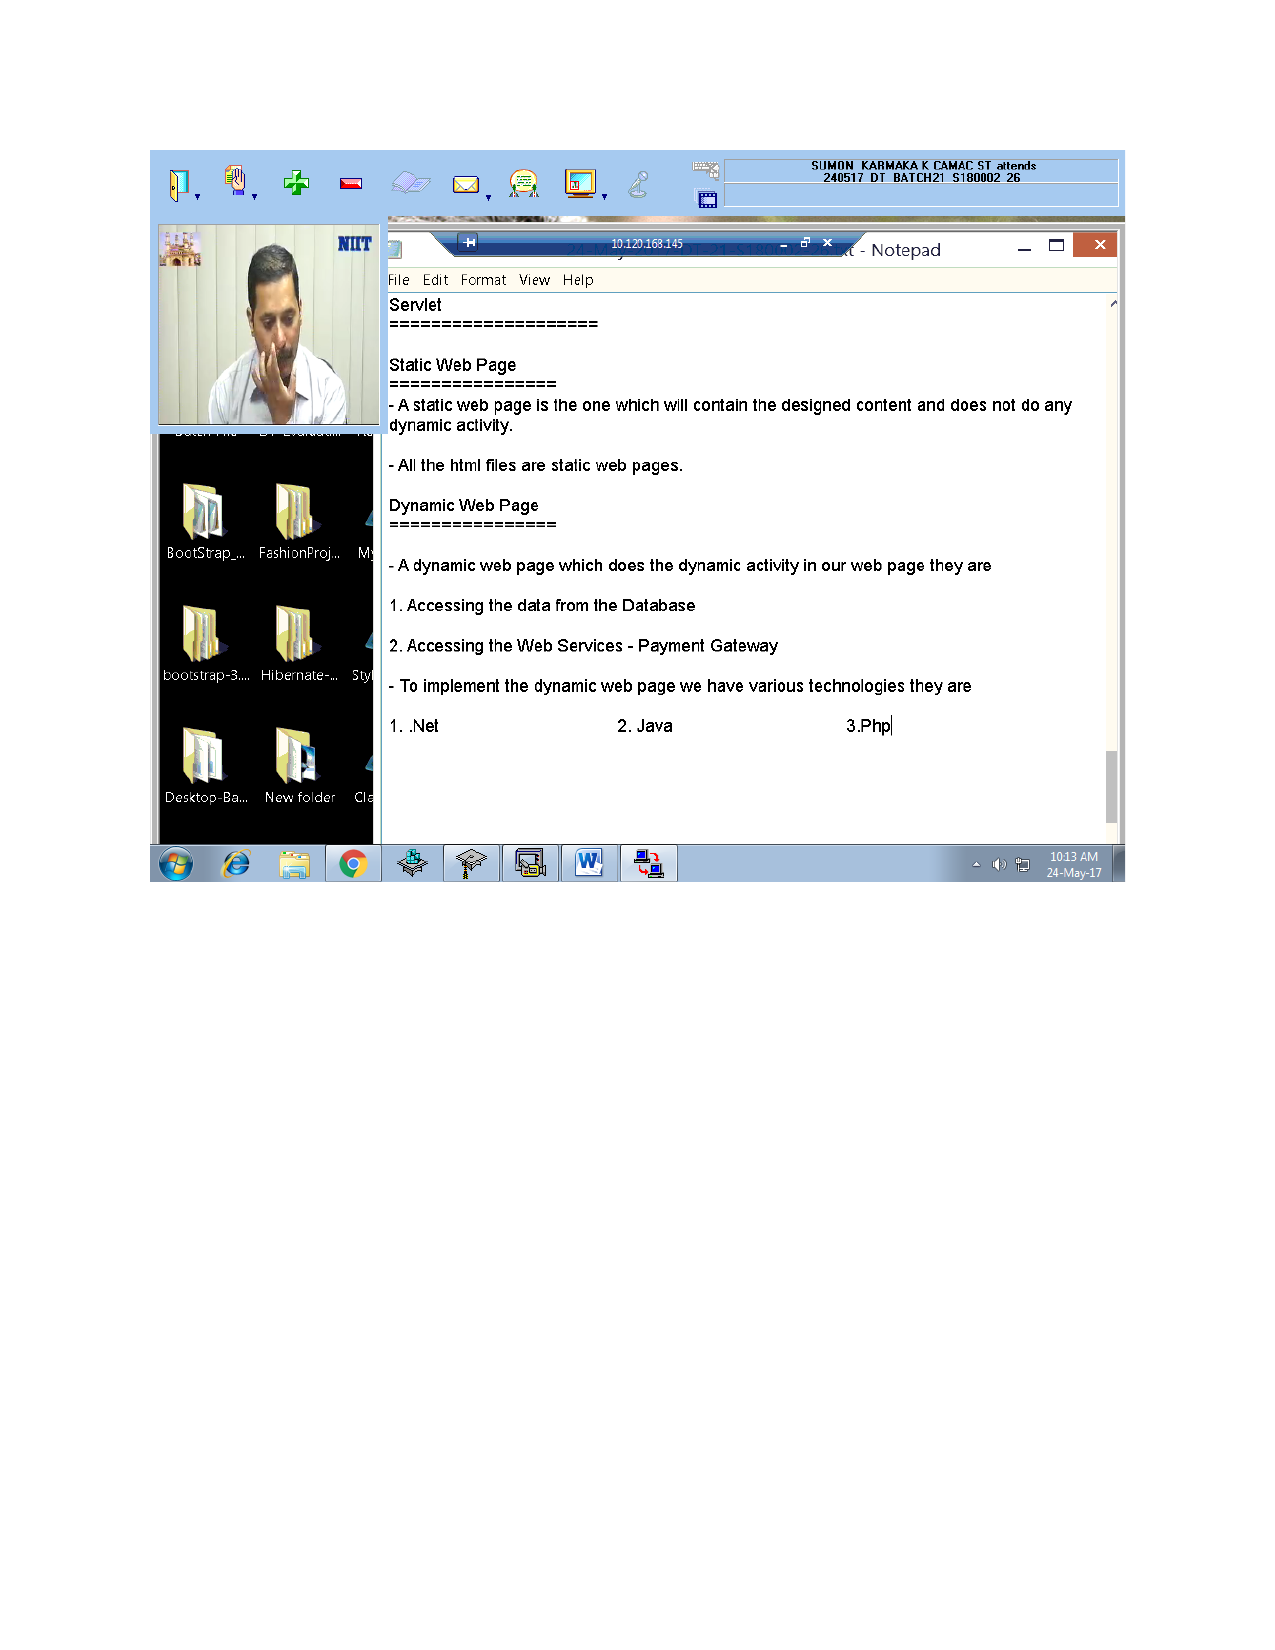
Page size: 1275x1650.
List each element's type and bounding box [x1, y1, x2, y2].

picture [150, 150, 1125, 882]
